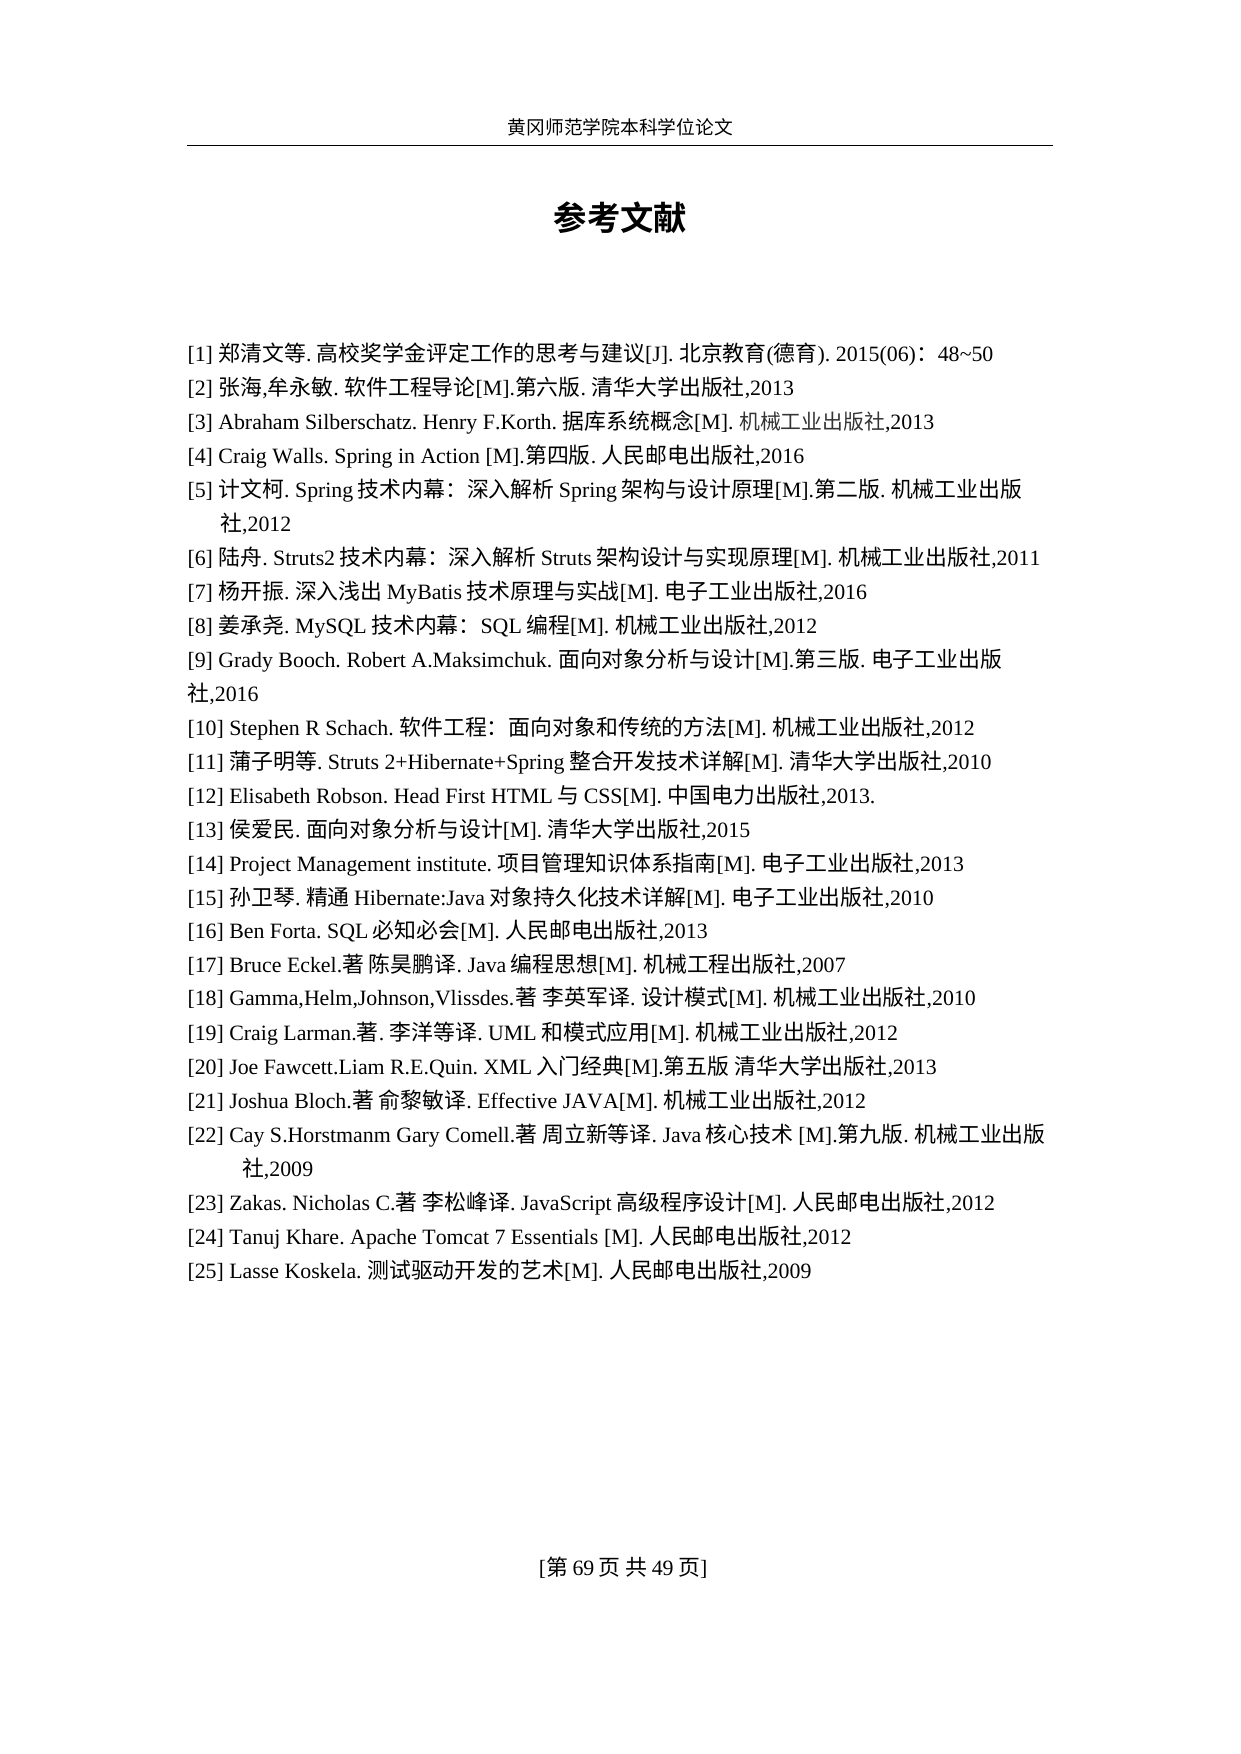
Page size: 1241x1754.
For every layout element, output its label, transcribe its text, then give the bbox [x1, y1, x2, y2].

text [21] Joshua Bloch.著 俞黎敏译. Effective JAVA[M]. 机械工业出版社,2012 [187, 1082, 1053, 1116]
text [4] Craig Walls. Spring in Action [M].第四版. 人民邮电出版社,2016 [187, 437, 1053, 471]
text [23] Zakas. Nicholas C.著 李松峰译. JavaScript高级程序设计[M]. 人民邮电出版社,2012 [187, 1184, 1053, 1218]
text [22] Cay S.Horstmanm Gary Comell.著 周立新等译. Java核心技术 [M].第九版. 机械工业出版社,2009 [187, 1116, 1053, 1184]
text [15] 孙卫琴. 精通Hibernate:Java对象持久化技术详解[M]. 电子工业出版社,2010 [187, 878, 1053, 912]
text [19] Craig Larman.著. 李洋等译. UML和模式应用[M]. 机械工业出版社,2012 [187, 1014, 1053, 1048]
text [18] Gamma,Helm,Johnson,Vlissdes.著 李英军译. 设计模式[M]. 机械工业出版社,2010 [187, 980, 1053, 1014]
subtitle 参考文献 [187, 182, 1053, 250]
text [9] Grady Booch. Robert A.Maksimchuk. 面向对象分析与设计[M].第三版. 电子工业出版社,2016 [187, 641, 1053, 708]
text [20] Joe Fawcett.Liam R.E.Quin. XML入门经典[M].第五版 清华大学出版社,2013 [187, 1048, 1053, 1082]
text [11] 蒲子明等. Struts 2+Hibernate+Spring整合开发技术详解[M]. 清华大学出版社,2010 [187, 742, 1053, 776]
text [14] Project Management institute. 项目管理知识体系指南[M]. 电子工业出版社,2013 [187, 844, 1053, 878]
text [3] Abraham Silberschatz. Henry F.Korth. 据库系统概念[M]. 机械工业出版社,2013 [187, 403, 1053, 437]
text [16] Ben Forta. SQL必知必会[M]. 人民邮电出版社,2013 [187, 912, 1053, 946]
text [7] 杨开振. 深入浅出MyBatis技术原理与实战[M]. 电子工业出版社,2016 [187, 573, 1053, 607]
text [25] Lasse Koskela. 测试驱动开发的艺术[M]. 人民邮电出版社,2009 [187, 1252, 1053, 1286]
text [1] 郑清文等. 高校奖学金评定工作的思考与建议[J]. 北京教育(德育). 2015(06)：48~50 [187, 335, 1053, 369]
text [17] Bruce Eckel.著 陈昊鹏译. Java编程思想[M]. 机械工程出版社,2007 [187, 946, 1053, 980]
text [24] Tanuj Khare. Apache Tomcat 7 Essentials [M]. 人民邮电出版社,2012 [187, 1218, 1053, 1252]
text [2] 张海,牟永敏. 软件工程导论[M].第六版. 清华大学出版社,2013 [187, 369, 1053, 403]
text [8] 姜承尧. MySQL技术内幕：SQL编程[M]. 机械工业出版社,2012 [187, 607, 1053, 641]
text [12] Elisabeth Robson. Head First HTML与CSS[M]. 中国电力出版社,2013. [187, 776, 1053, 810]
text [6] 陆舟. Struts2技术内幕：深入解析Struts架构设计与实现原理[M]. 机械工业出版社,2011 [187, 539, 1053, 573]
text [5] 计文柯. Spring技术内幕：深入解析Spring架构与设计原理[M].第二版. 机械工业出版社,2012 [187, 471, 1053, 539]
text [10] Stephen R Schach. 软件工程：面向对象和传统的方法[M]. 机械工业出版社,2012 [187, 708, 1053, 742]
text [13] 侯爱民. 面向对象分析与设计[M]. 清华大学出版社,2015 [187, 810, 1053, 844]
